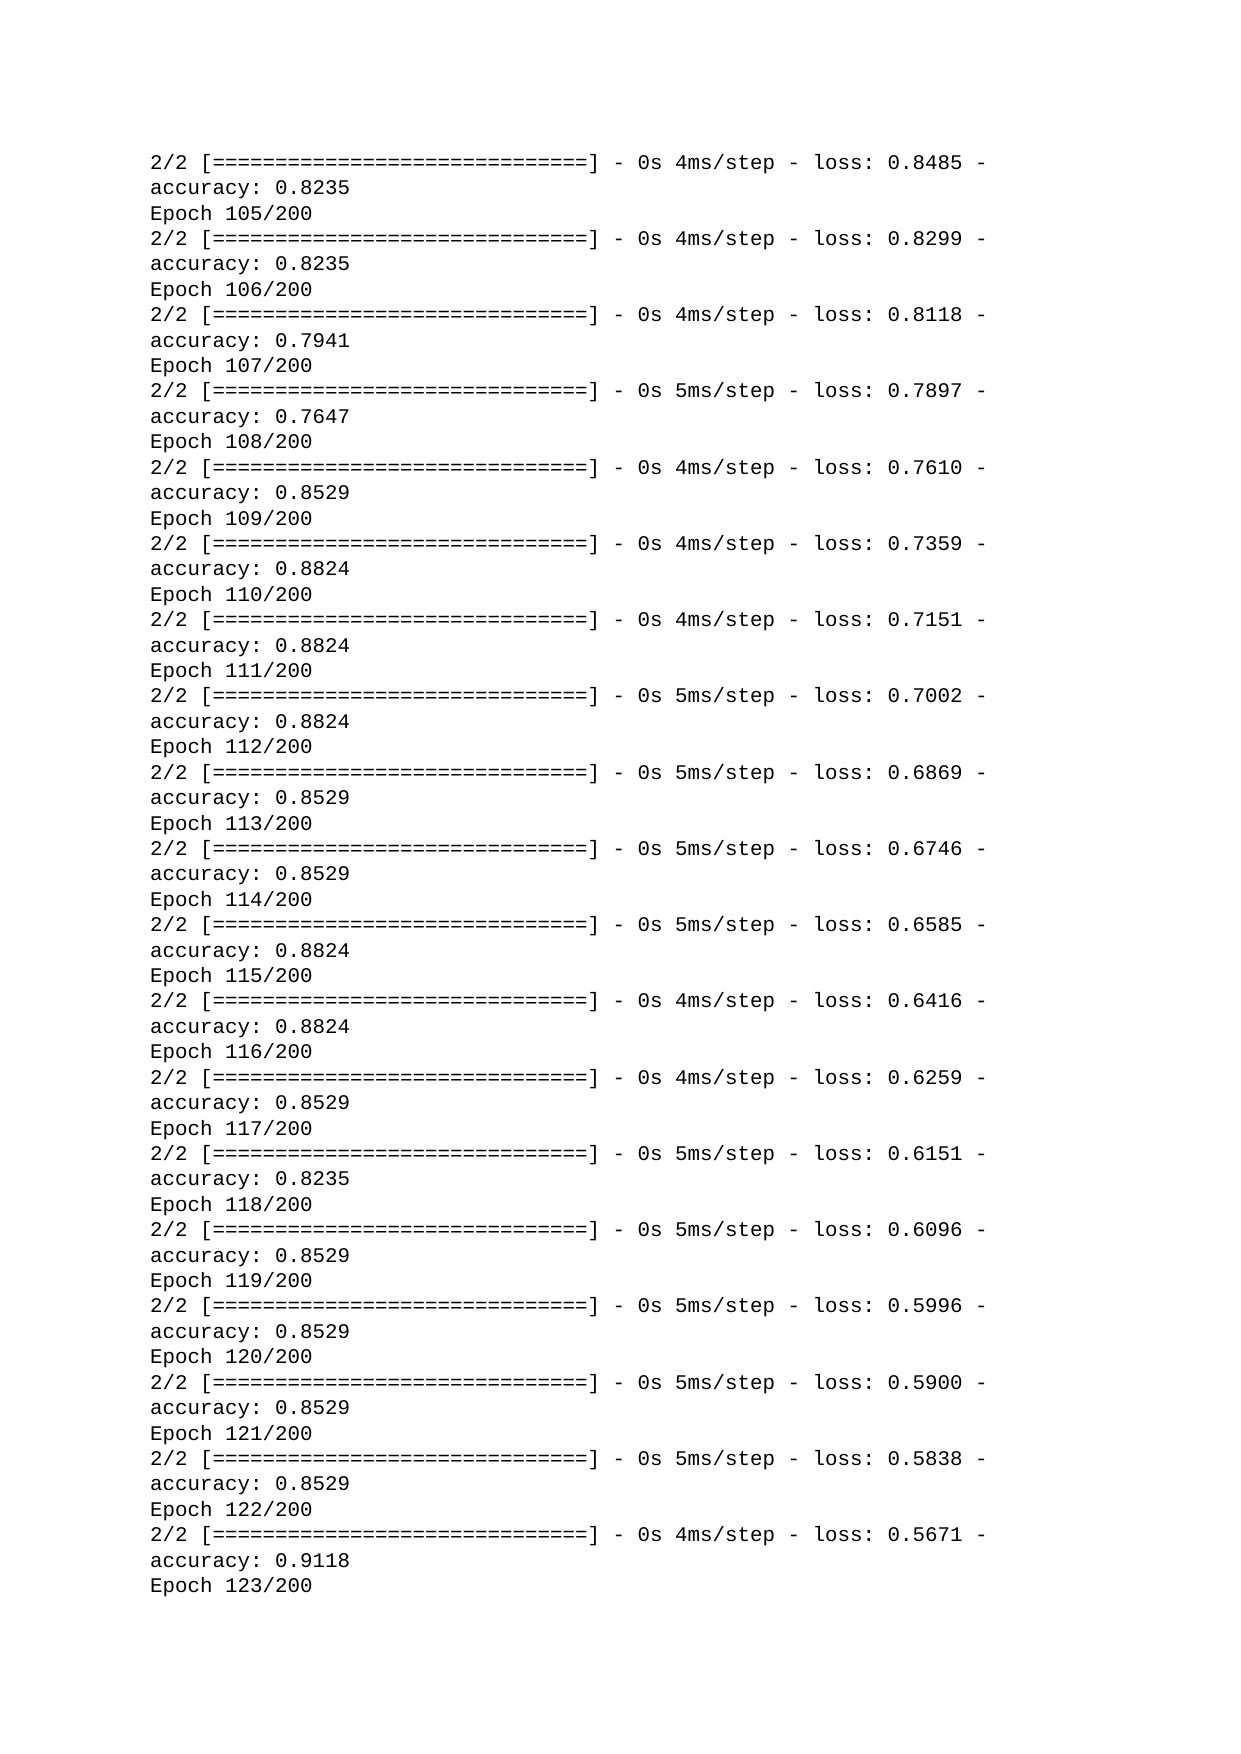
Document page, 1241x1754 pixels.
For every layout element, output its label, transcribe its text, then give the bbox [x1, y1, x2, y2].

text 2/2 [==============================] - 0s 4ms/step - loss: 0.7359 - accuracy: 0.8824 [150, 531, 1090, 582]
text 2/2 [==============================] - 0s 4ms/step - loss: 0.8299 - accuracy: 0.8235 [150, 226, 1090, 277]
text 2/2 [==============================] - 0s 5ms/step - loss: 0.6585 - accuracy: 0.8824 [150, 912, 1090, 963]
text 2/2 [==============================] - 0s 4ms/step - loss: 0.5671 - accuracy: 0.9118 [150, 1522, 1090, 1573]
text Epoch 119/200 [150, 1268, 1090, 1294]
text 2/2 [==============================] - 0s 5ms/step - loss: 0.6151 - accuracy: 0.8235 [150, 1141, 1090, 1192]
text 2/2 [==============================] - 0s 4ms/step - loss: 0.7610 - accuracy: 0.8529 [150, 455, 1090, 506]
text Epoch 117/200 [150, 1116, 1090, 1141]
text Epoch 112/200 [150, 734, 1090, 760]
text 2/2 [==============================] - 0s 5ms/step - loss: 0.7002 - accuracy: 0.8824 [150, 684, 1090, 734]
text Epoch 113/200 [150, 811, 1090, 836]
text 2/2 [==============================] - 0s 5ms/step - loss: 0.6096 - accuracy: 0.8529 [150, 1217, 1090, 1268]
text Epoch 120/200 [150, 1344, 1090, 1370]
text Epoch 116/200 [150, 1039, 1090, 1065]
text 2/2 [==============================] - 0s 5ms/step - loss: 0.6869 - accuracy: 0.8529 [150, 760, 1090, 811]
text 2/2 [==============================] - 0s 4ms/step - loss: 0.6259 - accuracy: 0.8529 [150, 1065, 1090, 1116]
text 2/2 [==============================] - 0s 5ms/step - loss: 0.5838 - accuracy: 0.8529 [150, 1446, 1090, 1497]
text 2/2 [==============================] - 0s 5ms/step - loss: 0.5996 - accuracy: 0.8529 [150, 1294, 1090, 1344]
text 2/2 [==============================] - 0s 5ms/step - loss: 0.7897 - accuracy: 0.7647 [150, 379, 1090, 429]
text Epoch 114/200 [150, 887, 1090, 912]
text 2/2 [==============================] - 0s 4ms/step - loss: 0.6416 - accuracy: 0.8824 [150, 989, 1090, 1039]
text 2/2 [==============================] - 0s 5ms/step - loss: 0.6746 - accuracy: 0.8529 [150, 836, 1090, 887]
text Epoch 111/200 [150, 658, 1090, 684]
text Epoch 115/200 [150, 963, 1090, 989]
text Epoch 110/200 [150, 582, 1090, 607]
text Epoch 122/200 [150, 1497, 1090, 1522]
text Epoch 121/200 [150, 1421, 1090, 1446]
text Epoch 108/200 [150, 429, 1090, 455]
text Epoch 109/200 [150, 506, 1090, 531]
text Epoch 105/200 [150, 201, 1090, 226]
text 2/2 [==============================] - 0s 4ms/step - loss: 0.7151 - accuracy: 0.8824 [150, 607, 1090, 658]
text Epoch 118/200 [150, 1192, 1090, 1217]
text 2/2 [==============================] - 0s 4ms/step - loss: 0.8118 - accuracy: 0.7941 [150, 302, 1090, 353]
text Epoch 107/200 [150, 353, 1090, 379]
text Epoch 106/200 [150, 277, 1090, 302]
text 2/2 [==============================] - 0s 4ms/step - loss: 0.8485 - accuracy: 0.8235 [150, 150, 1090, 201]
text Epoch 123/200 [150, 1573, 1090, 1599]
text 2/2 [==============================] - 0s 5ms/step - loss: 0.5900 - accuracy: 0.8529 [150, 1370, 1090, 1421]
